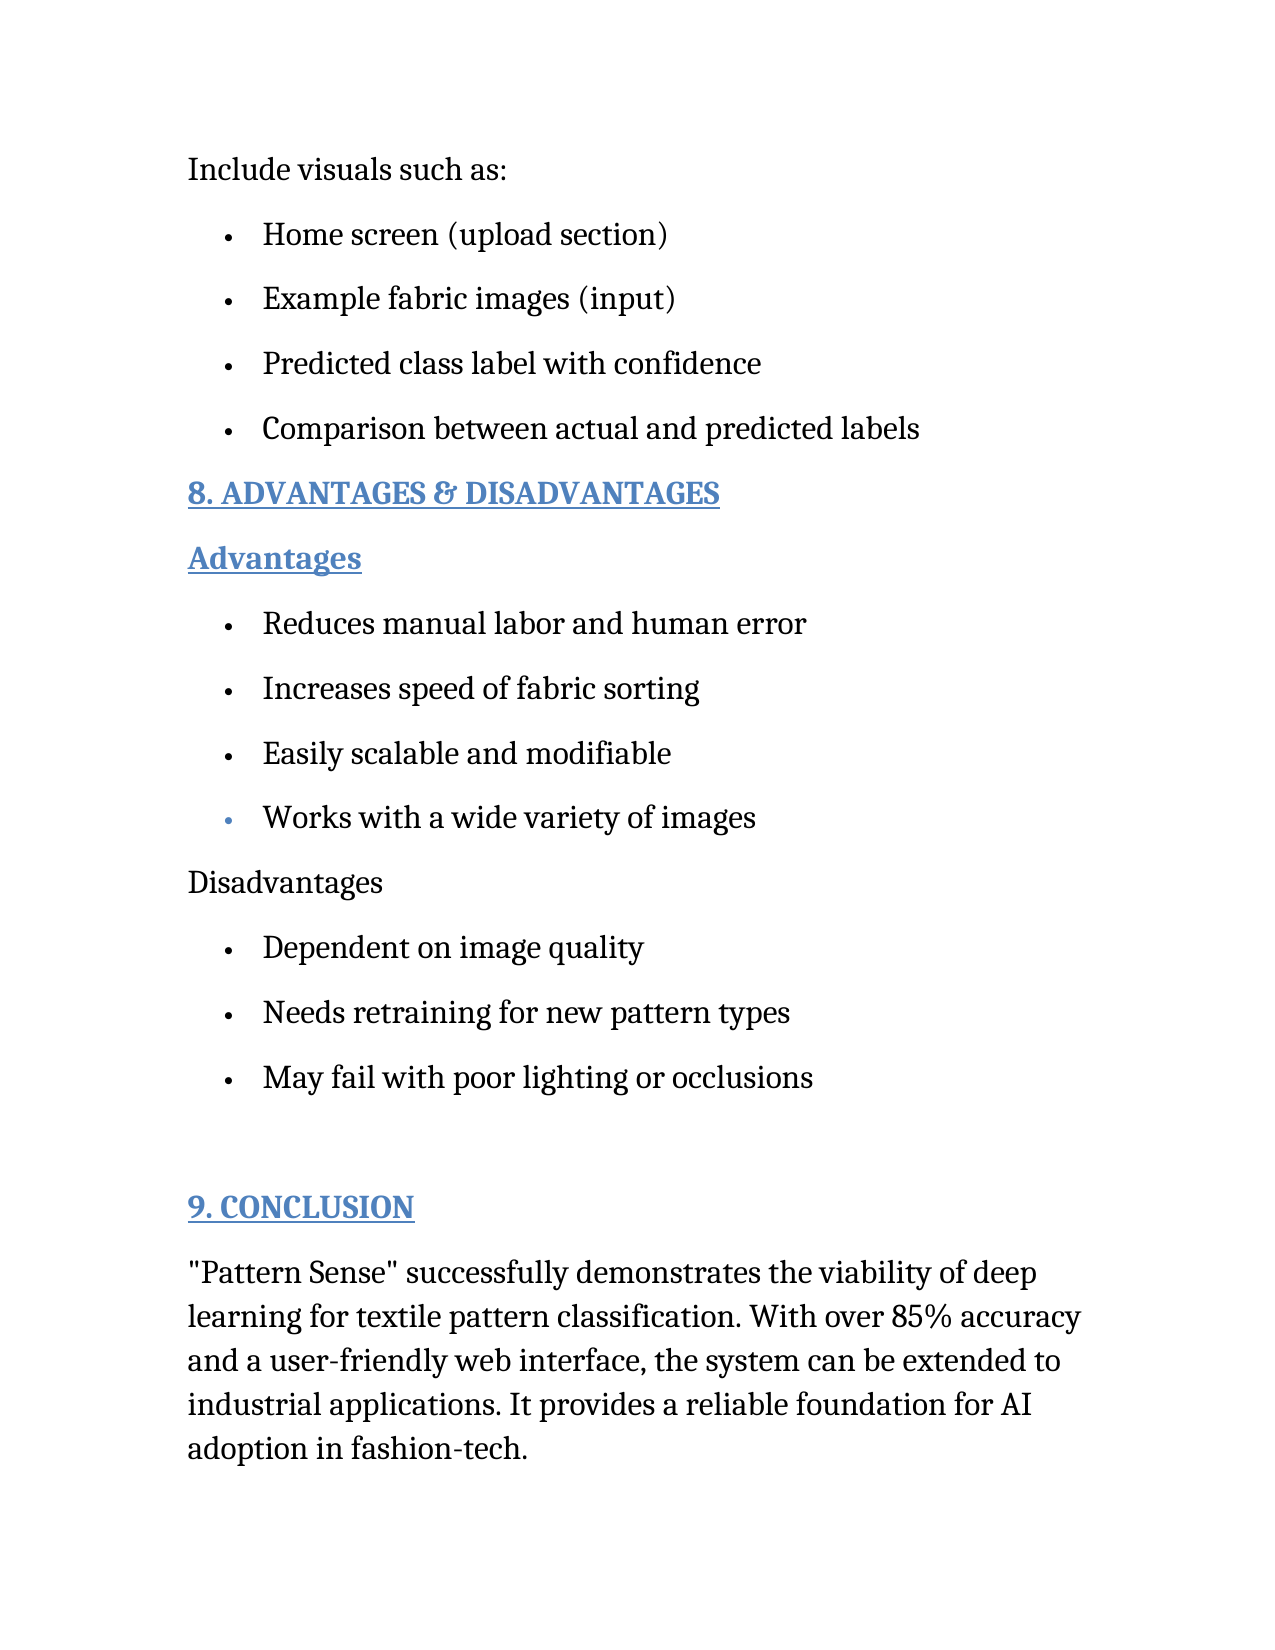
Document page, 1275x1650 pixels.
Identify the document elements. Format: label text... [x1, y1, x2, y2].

list Easily scalable and modifiable [225, 734, 1087, 772]
list Home screen (upload section) [225, 215, 1087, 253]
text Advantages [187, 539, 1087, 578]
text 9. CONCLUSION [187, 1188, 1087, 1227]
list Comparison between actual and predicted labels [225, 409, 1087, 448]
text "Pattern Sense" successfully demonstrates the viability of deep learning for textile pattern classification. With over 85% accuracy and a user-friendly web interface, the system can be extended to industrial applications. It provides a reliable foundation for AI adoption in fashion-tech. [187, 1253, 1087, 1468]
list Works with a wide variety of images [225, 799, 1087, 837]
list Dependent on image quality [225, 929, 1087, 967]
text Disadvantages [187, 864, 1087, 902]
list Reduces manual labor and human error [225, 604, 1087, 643]
list May fail with poor lighting or occlusions [225, 1058, 1087, 1097]
text Include visuals such as: [187, 150, 1087, 188]
text 8. ADVANTAGES & DISADVANTAGES [187, 474, 1087, 513]
list Increases speed of fabric sorting [225, 669, 1087, 707]
list Example fabric images (input) [225, 280, 1087, 318]
list Predicted class label with confidence [225, 345, 1087, 383]
list Needs retraining for new pattern types [225, 994, 1087, 1032]
